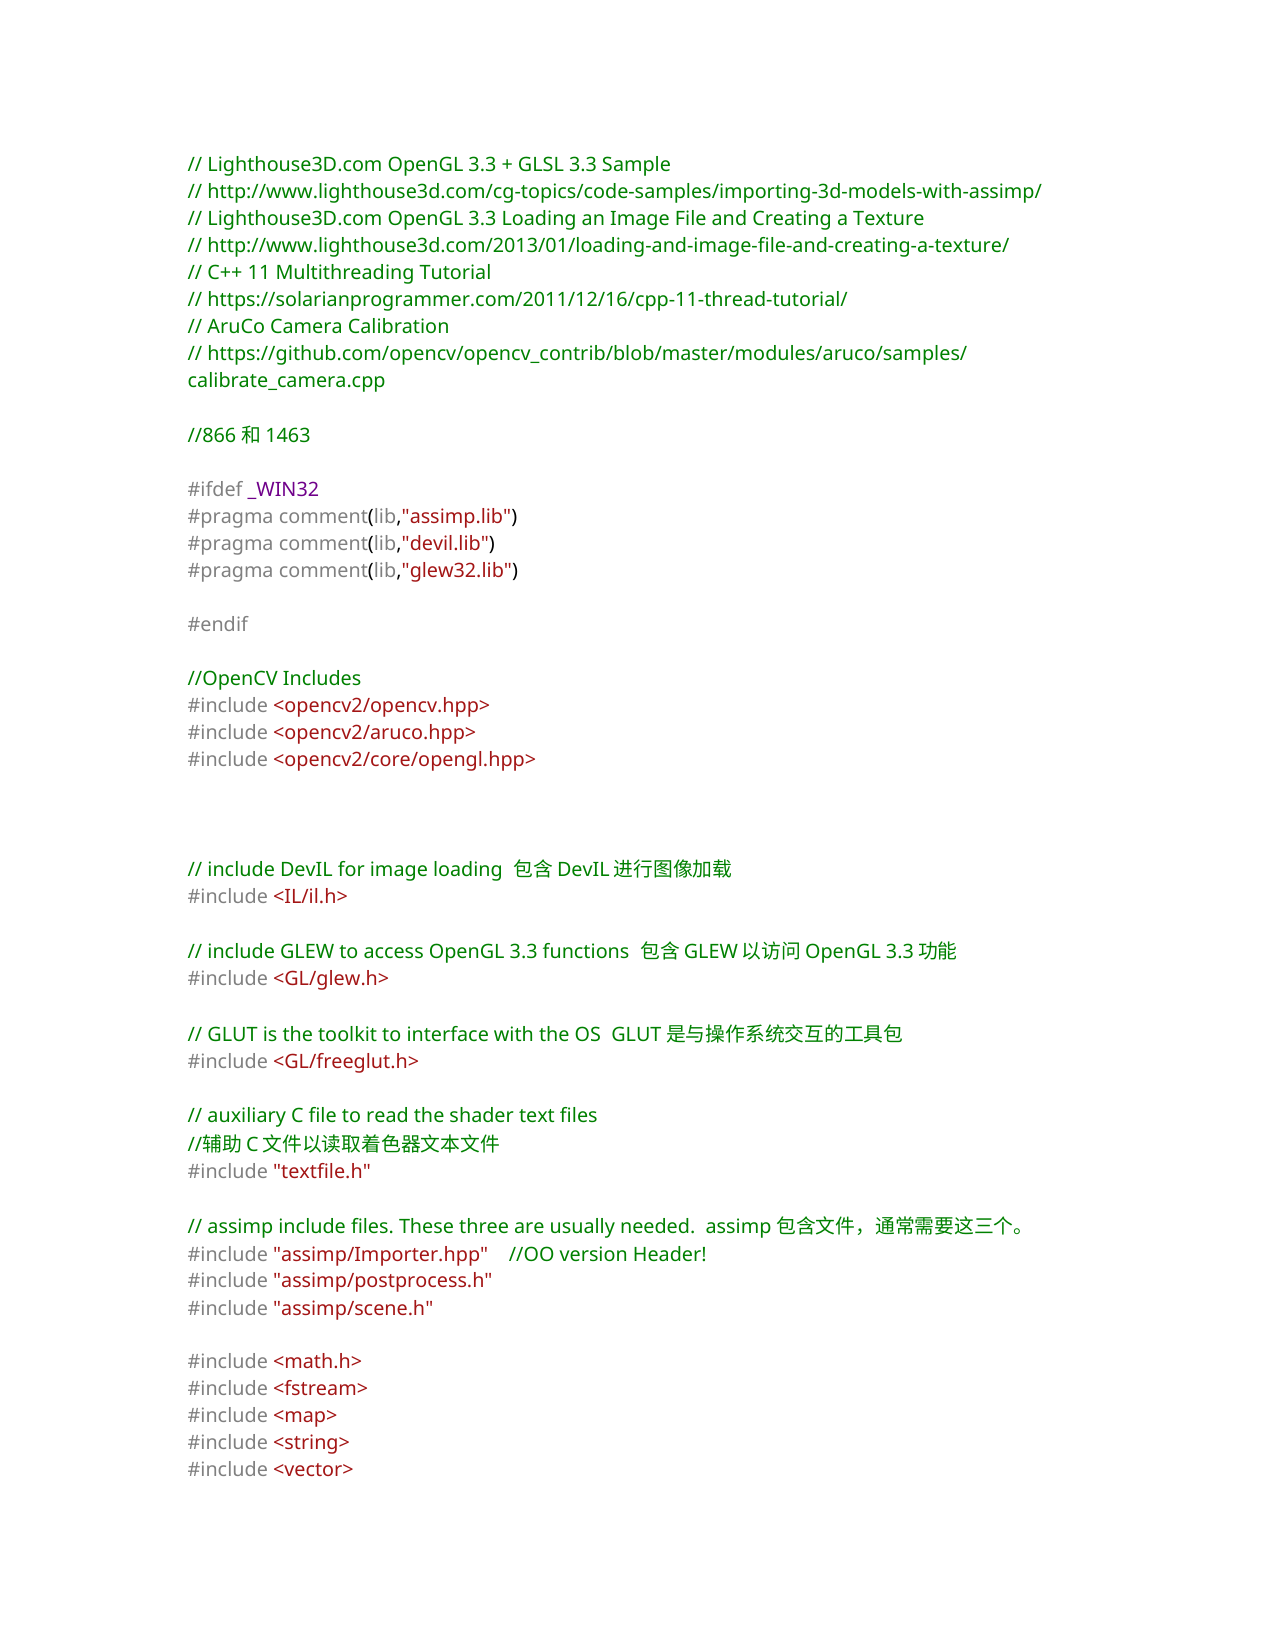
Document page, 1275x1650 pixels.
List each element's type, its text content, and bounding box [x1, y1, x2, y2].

text // C++ 11 Multithreading Tutorial [187, 258, 1087, 285]
text #include "assimp/scene.h" [187, 1294, 1087, 1321]
text #pragma comment(lib,"devil.lib") [187, 529, 1087, 556]
text // auxiliary C file to read the shader text files [187, 1101, 1087, 1128]
text #include <math.h> [187, 1348, 1087, 1375]
text // Lighthouse3D.com OpenGL 3.3 + GLSL 3.3 Sample [187, 150, 1087, 177]
text #include <opencv2/aruco.hpp> [187, 718, 1087, 745]
text #endif [187, 610, 1087, 637]
text #include "textfile.h" [187, 1157, 1087, 1184]
text //OpenCV Includes [187, 664, 1087, 691]
text // AruCo Camera Calibration [187, 312, 1087, 339]
text #include <IL/il.h> [187, 882, 1087, 909]
text #include <map> [187, 1402, 1087, 1429]
text #include <GL/freeglut.h> [187, 1047, 1087, 1074]
text // include DevIL for image loading 包含DevIL进行图像加载 [187, 853, 1087, 882]
text #include <string> [187, 1429, 1087, 1456]
text #include <opencv2/core/opengl.hpp> [187, 745, 1087, 772]
text #include <fstream> [187, 1375, 1087, 1402]
text // http://www.lighthouse3d.com/cg-topics/code-samples/importing-3d-models-with-assimp/ [187, 177, 1087, 204]
text #include <opencv2/opencv.hpp> [187, 691, 1087, 718]
text #include <vector> [187, 1456, 1087, 1483]
text // https://github.com/opencv/opencv_contrib/blob/master/modules/aruco/samples/calibrate_camera.cpp [187, 339, 1087, 393]
text //866 和1463 [187, 420, 1087, 448]
text // http://www.lighthouse3d.com/2013/01/loading-and-image-file-and-creating-a-texture/ [187, 231, 1087, 258]
text #include <GL/glew.h> [187, 965, 1087, 992]
text //辅助C文件以读取着色器文本文件 [187, 1128, 1087, 1157]
text #pragma comment(lib,"assimp.lib") [187, 502, 1087, 529]
text // include GLEW to access OpenGL 3.3 functions 包含GLEW以访问OpenGL 3.3功能 [187, 936, 1087, 965]
text // assimp include files. These three are usually needed. assimp包含文件，通常需要这三个。 [187, 1211, 1087, 1240]
text #include "assimp/Importer.hpp" //OO version Header! [187, 1240, 1087, 1267]
text // https://solarianprogrammer.com/2011/12/16/cpp-11-thread-tutorial/ [187, 285, 1087, 312]
text // GLUT is the toolkit to interface with the OS GLUT是与操作系统交互的工具包 [187, 1019, 1087, 1047]
text #pragma comment(lib,"glew32.lib") [187, 556, 1087, 583]
text // Lighthouse3D.com OpenGL 3.3 Loading an Image File and Creating a Texture [187, 204, 1087, 231]
text #include "assimp/postprocess.h" [187, 1267, 1087, 1294]
text #ifdef _WIN32 [187, 476, 1087, 502]
